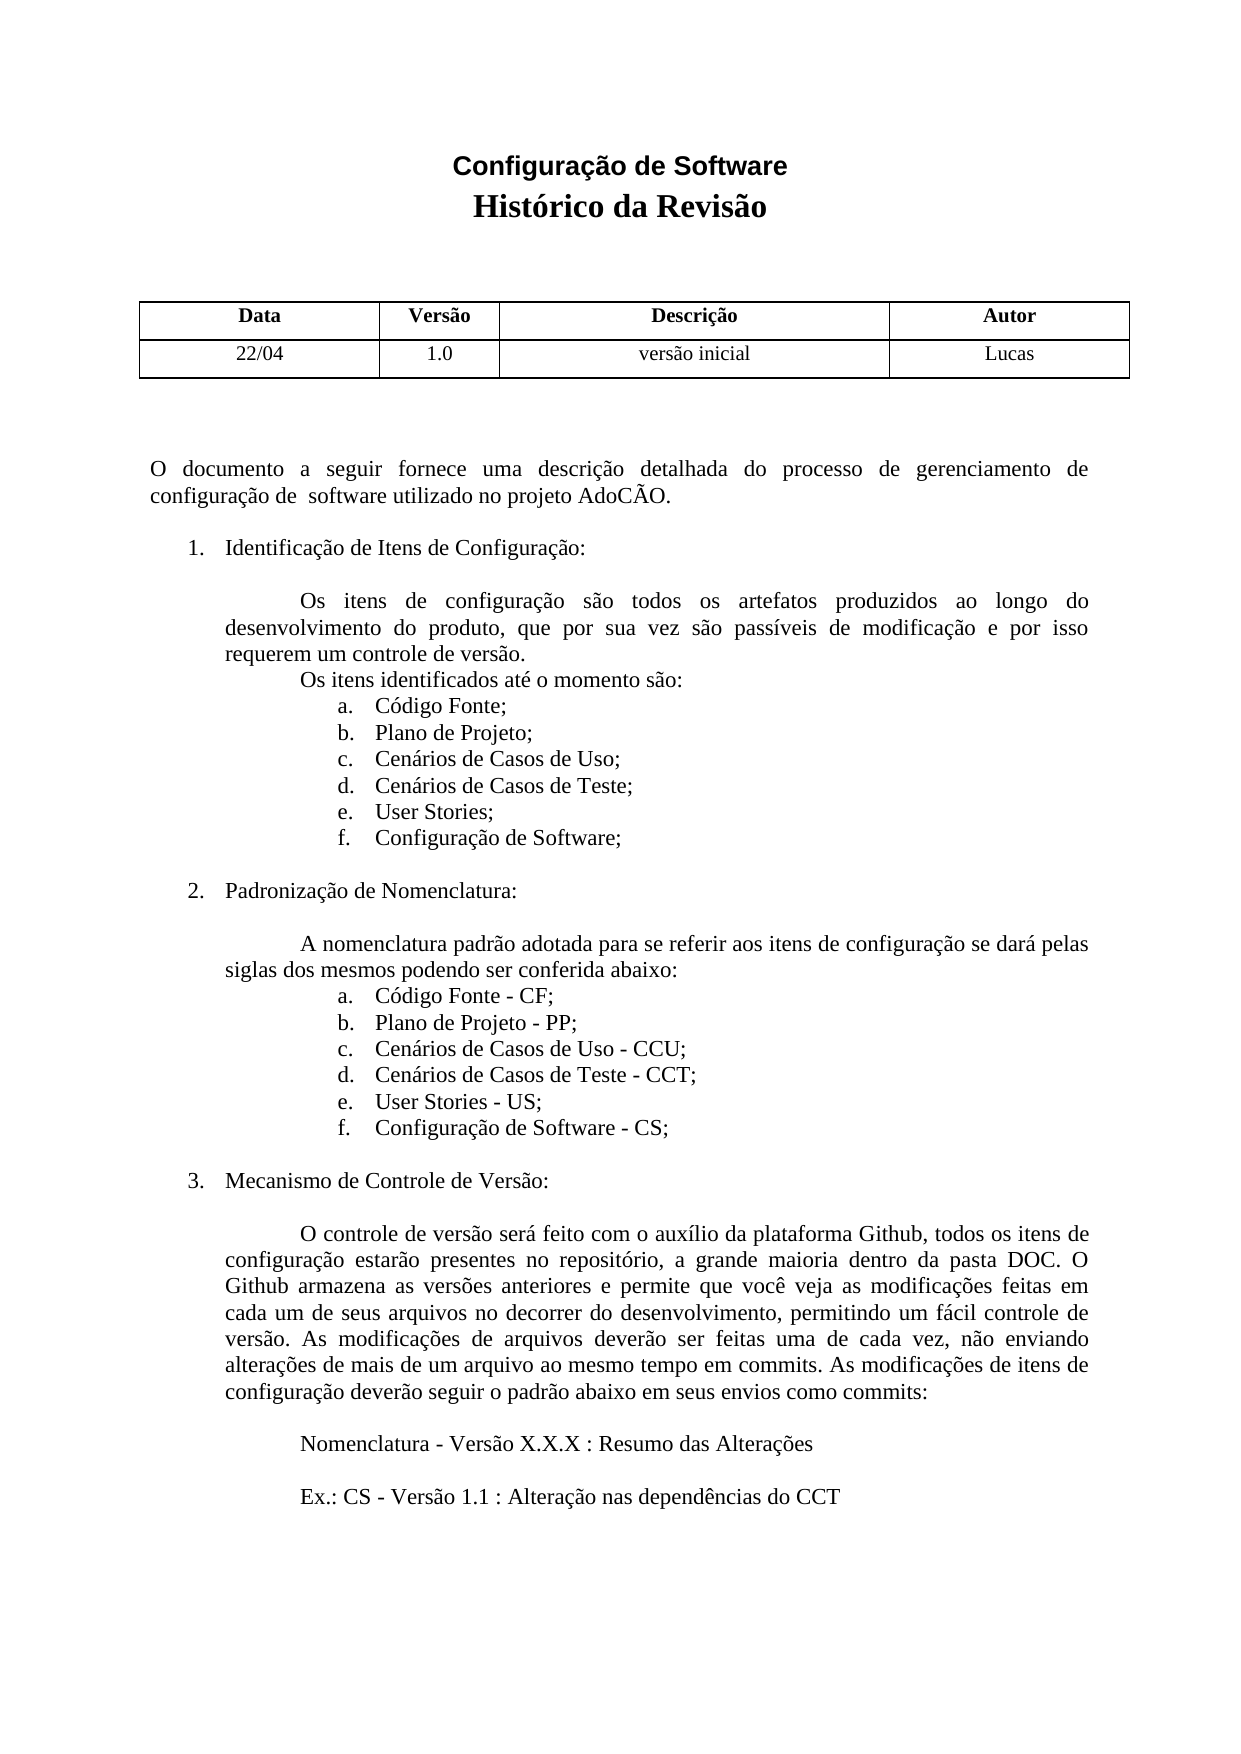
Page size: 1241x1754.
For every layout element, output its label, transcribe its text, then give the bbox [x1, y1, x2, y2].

text Nomenclatura - Versão X.X.X : Resumo das Alterações [225, 1431, 1090, 1457]
list Configuração de Software; [337, 824, 1090, 851]
list Padronização de Nomenclatura: [187, 877, 1090, 903]
table_header Autor [890, 303, 1129, 339]
text A nomenclatura padrão adotada para se referir aos itens de configuração se dará pelas siglas dos mesmos podendo ser conferida abaixo: [225, 930, 1090, 982]
list Identificação de Itens de Configuração: [187, 534, 1090, 561]
text Ex.: CS - Versão 1.1 : Alteração nas dependências do CCT [225, 1483, 1090, 1509]
table_header Descrição [500, 303, 889, 339]
list Cenários de Casos de Teste - CCT; [337, 1062, 1090, 1088]
table_cell versão inicial [500, 341, 889, 377]
table_header Data [140, 303, 379, 339]
table_cell 1.0 [380, 341, 499, 377]
text Os itens de configuração são todos os artefatos produzidos ao longo do desenvolvimento do produto, que por sua vez são passíveis de modificação e por isso requerem um controle de versão. [225, 587, 1090, 666]
list User Stories; [337, 798, 1090, 824]
list Cenários de Casos de Teste; [337, 772, 1090, 798]
list User Stories - US; [337, 1088, 1090, 1114]
text Configuração de Software [150, 150, 1090, 181]
list Cenários de Casos de Uso - CCU; [337, 1035, 1090, 1062]
text Histórico da Revisão [150, 186, 1090, 224]
list Plano de Projeto - PP; [337, 1009, 1090, 1035]
table_header Versão [380, 303, 499, 339]
list Mecanismo de Controle de Versão: [187, 1167, 1090, 1193]
list Configuração de Software - CS; [337, 1114, 1090, 1141]
table_cell Lucas [890, 341, 1129, 377]
text Os itens identificados até o momento são: [225, 666, 1090, 693]
text O controle de versão será feito com o auxílio da plataforma Github, todos os itens de configuração estarão presentes no repositório, a grande maioria dentro da pasta DOC. O Github armazena as versões anteriores e permite que você veja as modificações feitas em cada um de seus arquivos no decorrer do desenvolvimento, permitindo um fácil controle de versão. As modificações de arquivos deverão ser feitas uma de cada vez, não enviando alterações de mais de um arquivo ao mesmo tempo em commits. As modificações de itens de configuração deverão seguir o padrão abaixo em seus envios como commits: [225, 1220, 1090, 1404]
list Código Fonte - CF; [337, 982, 1090, 1009]
list Plano de Projeto; [337, 719, 1090, 745]
text O documento a seguir fornece uma descrição detalhada do processo de gerenciamento de configuração de software utilizado no projeto AdoCÃO. [150, 455, 1090, 508]
list Cenários de Casos de Uso; [337, 745, 1090, 772]
table_cell 22/04 [140, 341, 379, 377]
list Código Fonte; [337, 693, 1090, 719]
